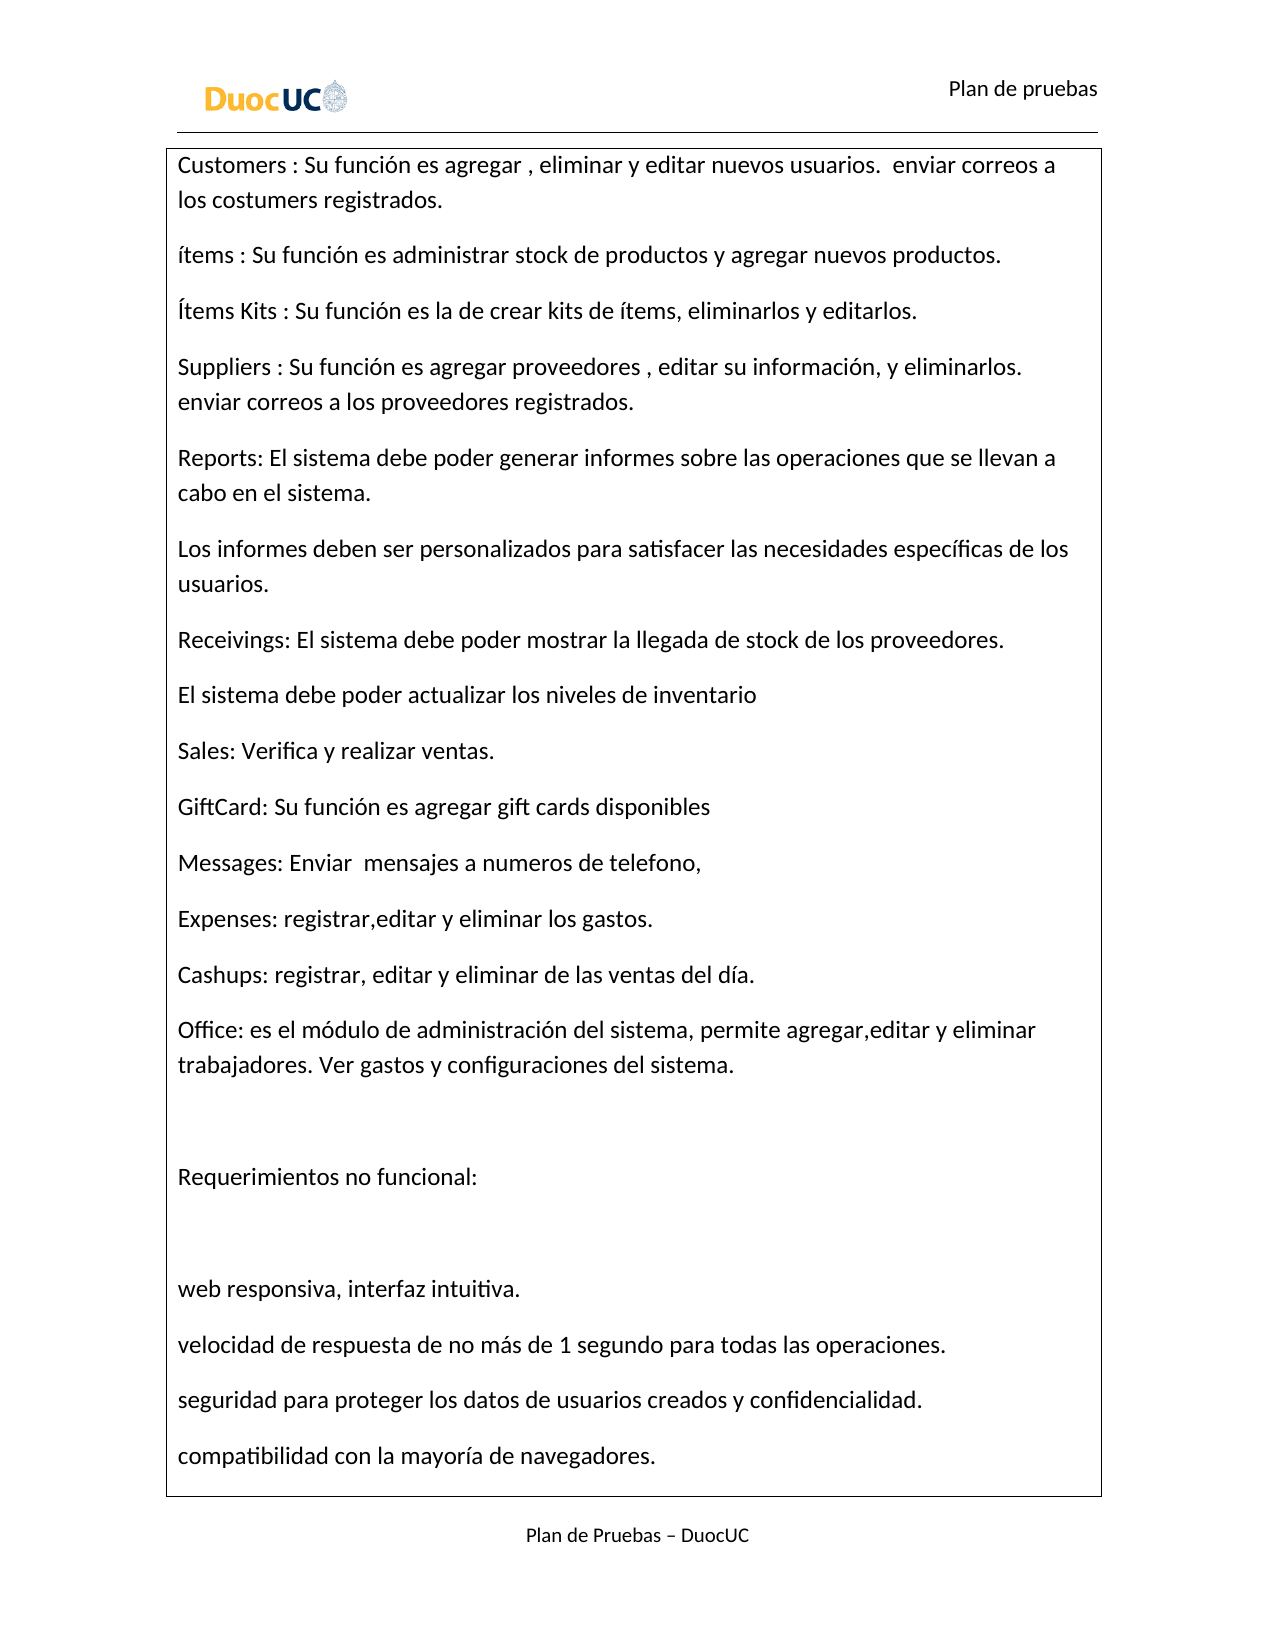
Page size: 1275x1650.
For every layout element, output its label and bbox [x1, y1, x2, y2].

picture [198, 76, 352, 115]
table_cell [167, 149, 1101, 1496]
